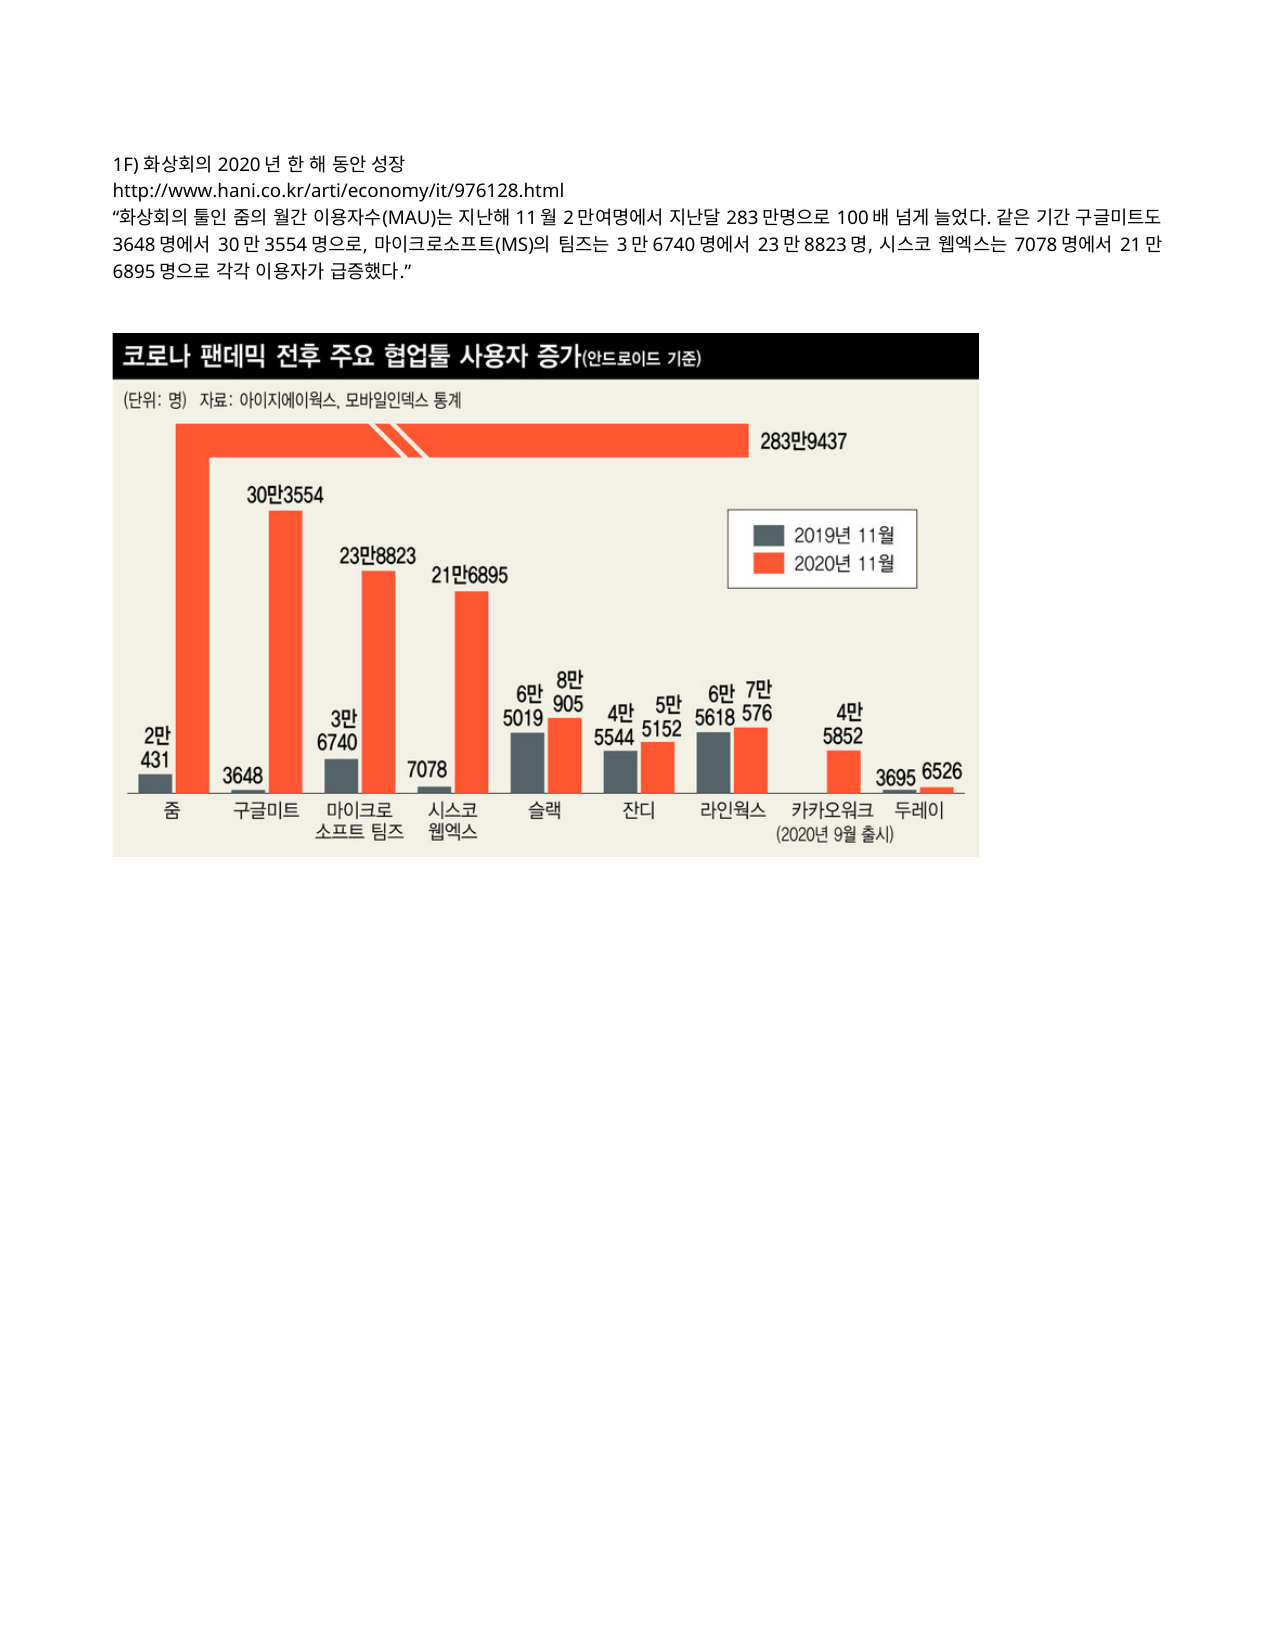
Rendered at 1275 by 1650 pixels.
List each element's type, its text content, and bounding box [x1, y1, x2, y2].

text 1F) 화상회의 2020년 한 해 동안 성장 [112, 150, 1162, 177]
picture [112, 333, 979, 857]
text http://www.hani.co.kr/arti/economy/it/976128.html [112, 177, 1162, 203]
text “화상회의 툴인 줌의 월간 이용자수(MAU)는 지난해 11월 2만여명에서 지난달 283만명으로 100배 넘게 늘었다. 같은 기간 구글미트도 3648명에서 30만3554명으로, 마이크로소프트(MS)의 팀즈는 3만6740명에서 23만8823명, 시스코 웹엑스는 7078명에서 21만6895명으로 각각 이용자가 급증했다.” [112, 203, 1162, 284]
